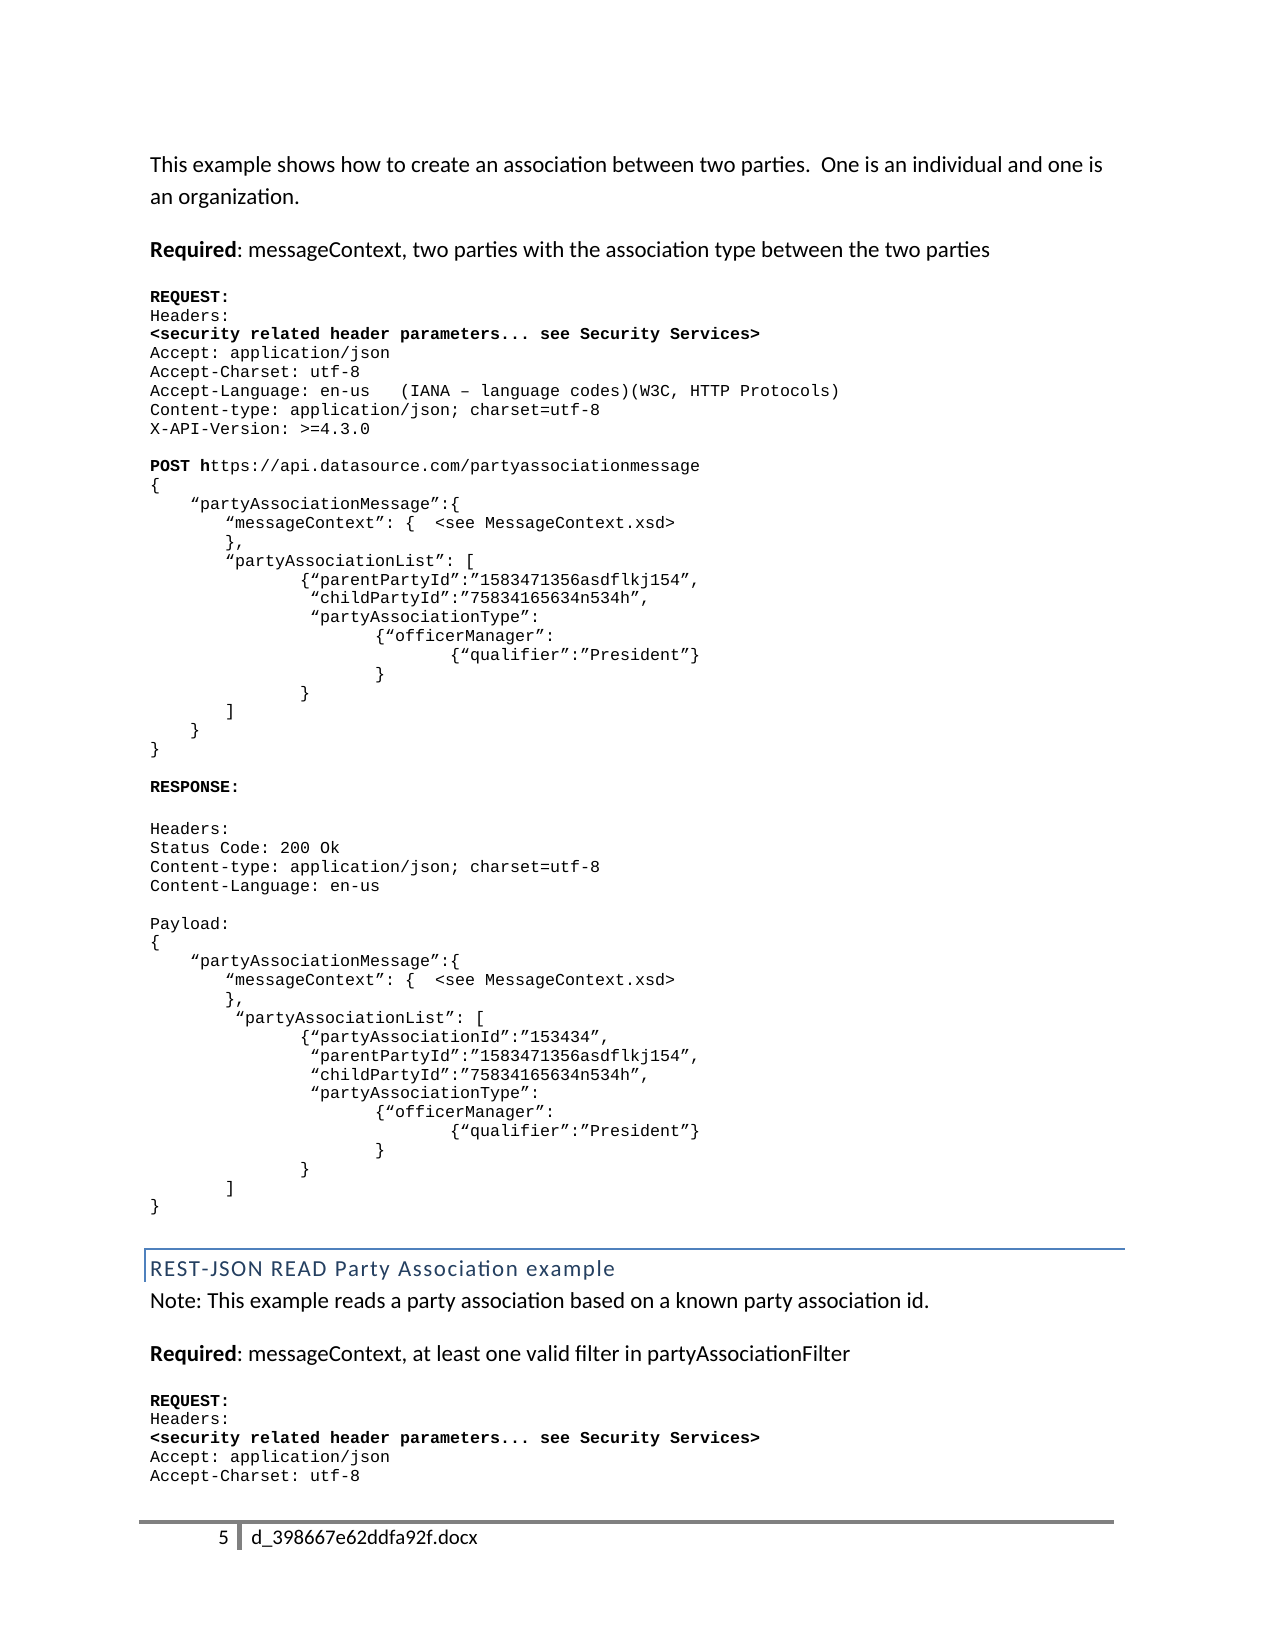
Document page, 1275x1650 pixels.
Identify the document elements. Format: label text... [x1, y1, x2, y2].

text Content-type: application/json; charset=utf-8 [150, 401, 1125, 420]
subtitle REST-JSON READ Party Association example [146, 1250, 1125, 1282]
text “partyAssociationType”: [225, 609, 1125, 628]
text Accept-Charset: utf-8 [150, 364, 1125, 382]
text ] [225, 703, 1125, 722]
text “childPartyId”:”75834165634n534h”, [225, 1066, 1125, 1085]
text {“qualifier”:”President”} [300, 1123, 1125, 1141]
text Required: messageContext, at least one valid filter in partyAssociationFilter [150, 1339, 1125, 1367]
text “partyAssociationList”: [ [225, 1009, 1125, 1028]
text Accept-Language: en-us (IANA – language codes)(W3C, HTTP Protocols) [150, 382, 1125, 401]
text Headers: [150, 1411, 1125, 1430]
text }, [225, 533, 1125, 552]
text Payload: [150, 915, 1125, 934]
text “partyAssociationList”: [ [225, 552, 1125, 571]
text “partyAssociationMessage”:{ [150, 496, 1125, 514]
text “childPartyId”:”75834165634n534h”, [225, 590, 1125, 609]
text Accept: application/json [150, 1449, 1125, 1467]
text RESPONSE: [150, 778, 1125, 797]
text Headers: [150, 821, 1125, 840]
text } [150, 722, 1125, 741]
text Content-type: application/json; charset=utf-8 [150, 859, 1125, 877]
text “partyAssociationMessage”:{ [150, 953, 1125, 972]
text Status Code: 200 Ok [150, 840, 1125, 859]
text } [150, 1198, 1125, 1217]
text {“qualifier”:”President”} [300, 646, 1125, 665]
text Accept-Charset: utf-8 [150, 1467, 1125, 1486]
text { [150, 477, 1125, 496]
text “messageContext”: { <see MessageContext.xsd> [225, 514, 1125, 533]
text }, [225, 991, 1125, 1009]
text {“officerManager”: [300, 1104, 1125, 1123]
text {“partyAssociationId”:”153434”, [225, 1028, 1125, 1047]
text REQUEST: [150, 1392, 1125, 1411]
text {“parentPartyId”:”1583471356asdflkj154”, [225, 571, 1125, 590]
text Accept: application/json [150, 345, 1125, 364]
text } [300, 665, 1125, 684]
text Note: This example reads a party association based on a known party association id. [150, 1286, 1125, 1314]
text This example shows how to create an association between two parties. One is an individual and one is an organization. [150, 150, 1125, 210]
text {“officerManager”: [300, 628, 1125, 646]
text Required: messageContext, two parties with the association type between the two parties [150, 235, 1125, 263]
text X-API-Version: >=4.3.0 [150, 420, 1125, 439]
text “partyAssociationType”: [225, 1085, 1125, 1104]
text <security related header parameters... see Security Services> [150, 326, 1125, 345]
text ] [225, 1179, 1125, 1198]
text } [300, 1141, 1125, 1160]
text “messageContext”: { <see MessageContext.xsd> [225, 972, 1125, 991]
text { [150, 934, 1125, 953]
text } [150, 741, 1125, 759]
text Headers: [150, 307, 1125, 326]
text <security related header parameters... see Security Services> [150, 1430, 1125, 1449]
text Content-Language: en-us [150, 877, 1125, 896]
text } [225, 684, 1125, 703]
text “parentPartyId”:”1583471356asdflkj154”, [225, 1047, 1125, 1066]
text POST https://api.datasource.com/partyassociationmessage [150, 458, 1125, 477]
text REQUEST: [150, 288, 1125, 307]
text } [225, 1160, 1125, 1179]
